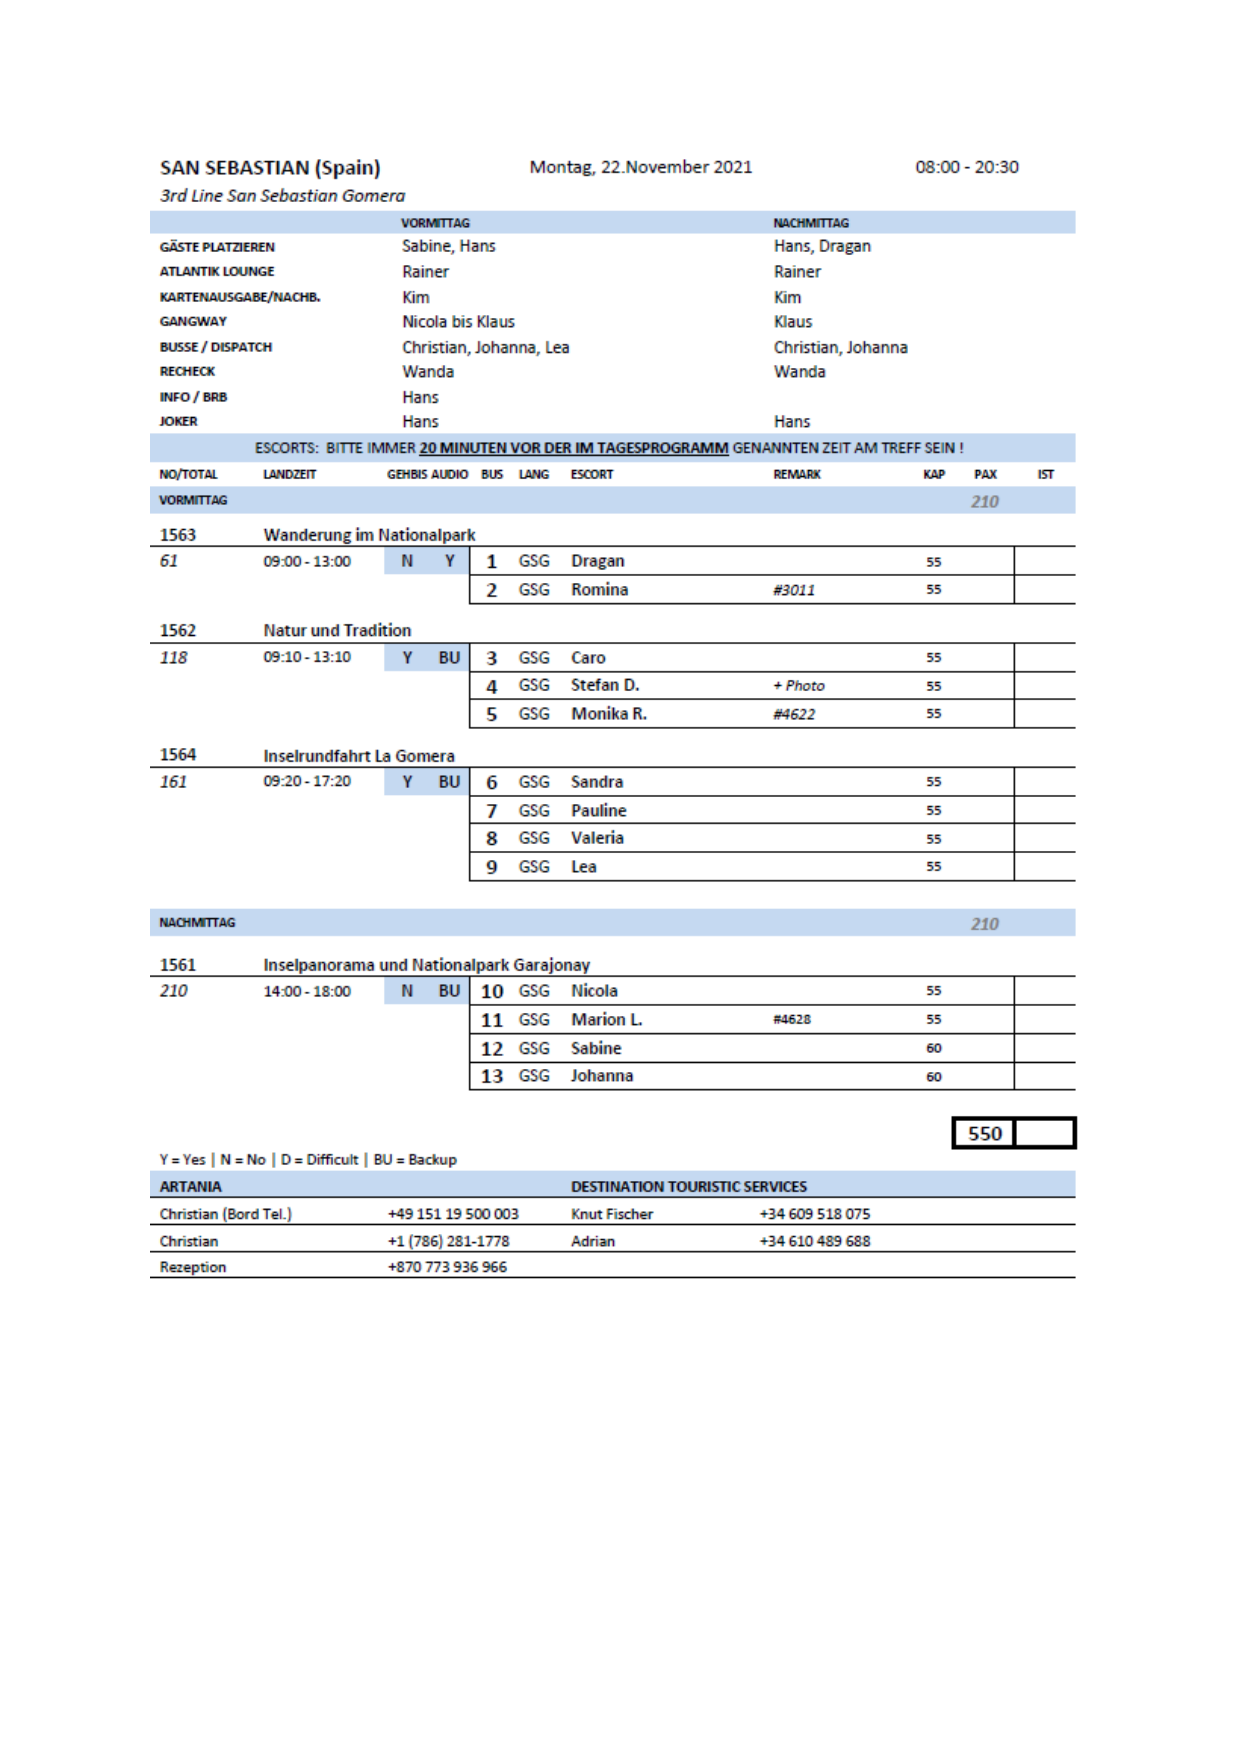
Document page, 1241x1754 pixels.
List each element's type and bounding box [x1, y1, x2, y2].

picture [150, 150, 1091, 1283]
